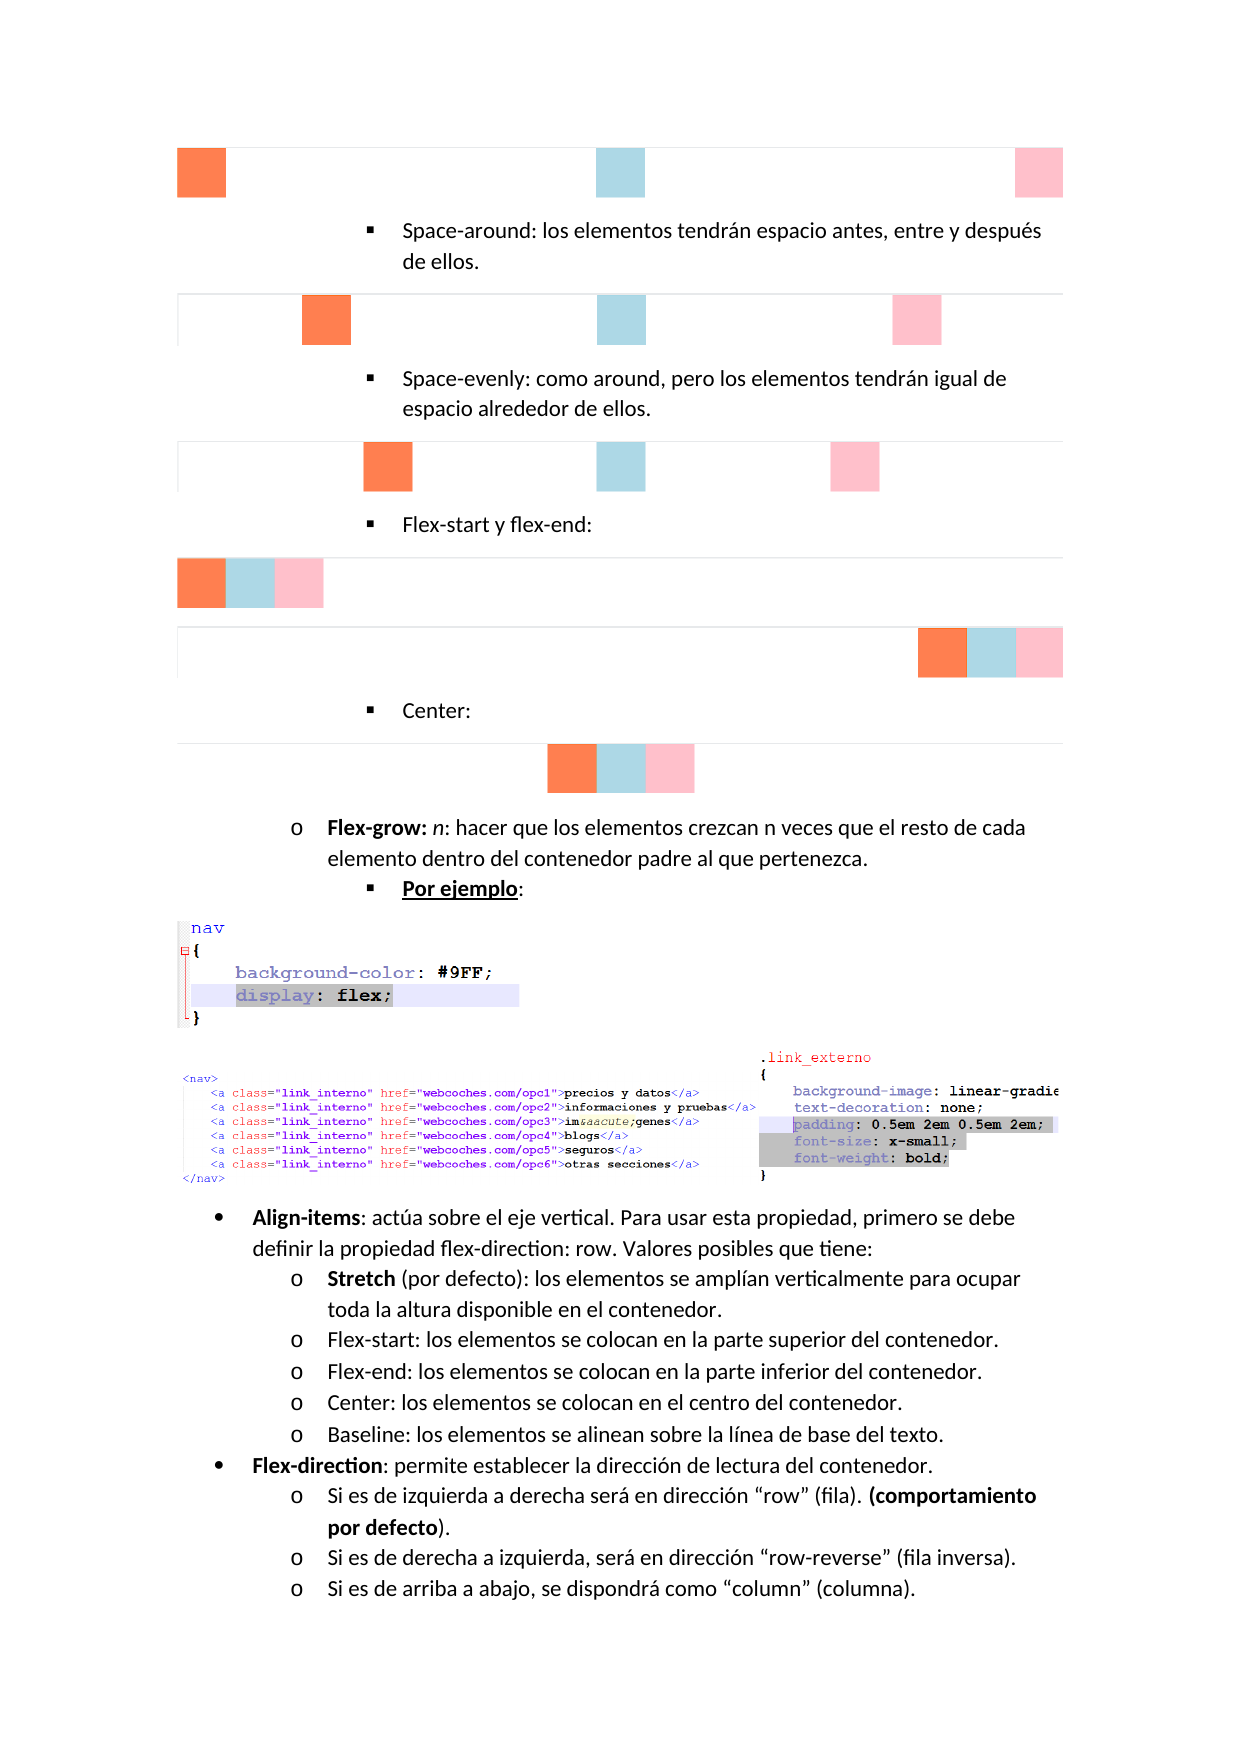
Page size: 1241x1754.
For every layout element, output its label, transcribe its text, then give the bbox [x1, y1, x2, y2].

list Flex-start y flex-end: [365, 510, 1063, 538]
list Space-evenly: como around, pero los elementos tendrán igual de espacio alrededor de ellos. [365, 364, 1063, 423]
picture [177, 293, 1063, 346]
picture [177, 626, 1063, 678]
list Flex-end: los elementos se colocan en la parte inferior del contenedor. [290, 1357, 1063, 1386]
list Space-around: los elementos tendrán espacio antes, entre y después de ellos. [365, 217, 1063, 275]
list Flex-grow: n: hacer que los elementos crezcan n veces que el resto de cada elemento dentro del contenedor padre al que pertenezca. [290, 813, 1063, 872]
picture [177, 743, 1063, 794]
list Si es de arriba a abajo, se dispondrá como “column” (columna). [290, 1574, 1063, 1604]
list Si es de derecha a izquierda, será en dirección “row-reverse” (fila inversa). [290, 1543, 1063, 1572]
list Flex-direction: permite establecer la dirección de lectura del contenedor. [215, 1451, 1063, 1479]
list Flex-start: los elementos se colocan en la parte superior del contenedor. [290, 1326, 1063, 1355]
list Center: [365, 696, 1063, 724]
list Baseline: los elementos se alinean sobre la línea de base del texto. [290, 1420, 1063, 1449]
list Center: los elementos se colocan en el centro del contenedor. [290, 1388, 1063, 1418]
list Stretch (por defecto): los elementos se amplían verticalmente para ocupar toda la altura disponible en el contenedor. [290, 1264, 1063, 1323]
picture [177, 147, 1063, 198]
picture [177, 557, 1063, 608]
list Por ejemplo: [365, 874, 1063, 902]
list Align-items: actúa sobre el eje vertical. Para usar esta propiedad, primero se debe definir la propiedad flex-direction: row. Valores posibles que tiene: [215, 1203, 1063, 1262]
picture [758, 1046, 1059, 1185]
picture [177, 441, 1063, 492]
list Si es de izquierda a derecha será en dirección “row” (fila). (comportamiento por defecto). [290, 1482, 1063, 1541]
